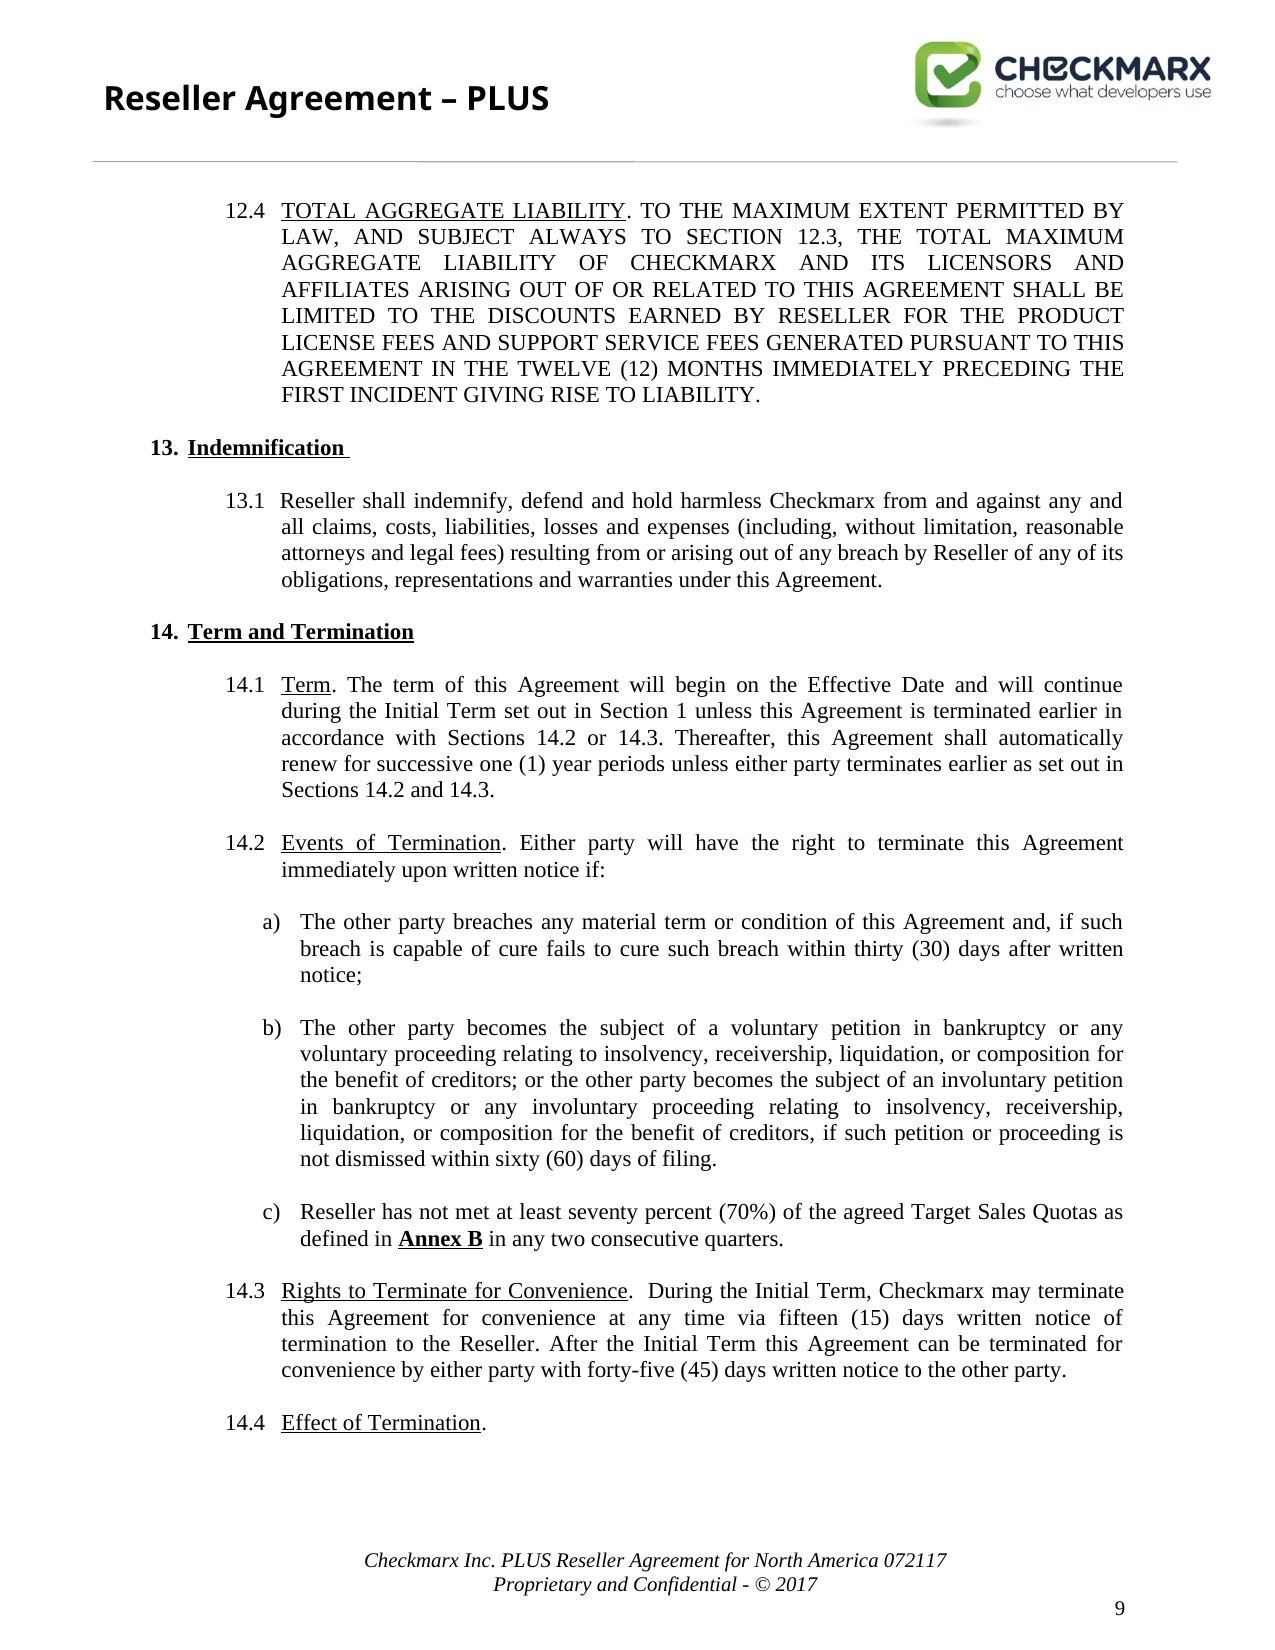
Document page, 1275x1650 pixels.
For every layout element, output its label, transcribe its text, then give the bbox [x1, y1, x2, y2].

list TOTAL AGGREGATE LIABILITY. TO THE MAXIMUM EXTENT PERMITTED BY LAW, AND SUBJECT ALWAYS TO SECTION 12.3, THE TOTAL MAXIMUM AGGREGATE LIABILITY OF CHECKMARX AND ITS LICENSORS AND AFFILIATES ARISING OUT OF OR RELATED TO THIS AGREEMENT SHALL BE LIMITED TO THE DISCOUNTS EARNED BY RESELLER FOR THE PRODUCT LICENSE FEES AND SUPPORT SERVICE FEES GENERATED PURSUANT TO THIS AGREEMENT IN THE TWELVE (12) MONTHS IMMEDIATELY PRECEDING THE FIRST INCIDENT GIVING RISE TO LIABILITY. [225, 197, 1125, 408]
list Indemnification [150, 434, 1125, 460]
picture [907, 0, 1222, 135]
list Term and Termination [150, 618, 1125, 645]
list Term. The term of this Agreement will begin on the Effective Date and will continue during the Initial Term set out in Section 1 unless this Agreement is terminated earlier in accordance with Sections 14.2 or 14.3. Thereafter, this Agreement shall automatically renew for successive one (1) year periods unless either party terminates earlier as set out in Sections 14.2 and 14.3. [225, 671, 1125, 803]
list The other party becomes the subject of a voluntary petition in bankruptcy or any voluntary proceeding relating to insolvency, receivership, liquidation, or composition for the benefit of creditors; or the other party becomes the subject of an involuntary petition in bankruptcy or any involuntary proceeding relating to insolvency, receivership, liquidation, or composition for the benefit of creditors, if such petition or proceeding is not dismissed within sixty (60) days of filing. [262, 1014, 1125, 1172]
list Rights to Terminate for Convenience. During the Initial Term, Checkmarx may terminate this Agreement for convenience at any time via fifteen (15) days written notice of termination to the Reseller. After the Initial Term this Agreement can be terminated for convenience by either party with forty-five (45) days written notice to the other party. [225, 1277, 1125, 1383]
list The other party breaches any material term or condition of this Agreement and, if such breach is capable of cure fails to cure such breach within thirty (30) days after written notice; [262, 908, 1125, 987]
list Reseller shall indemnify, defend and hold harmless Checkmarx from and against any and all claims, costs, liabilities, losses and expenses (including, without limitation, reasonable attorneys and legal fees) resulting from or arising out of any breach by Reseller of any of its obligations, representations and warranties under this Agreement. [225, 487, 1125, 592]
list Reseller has not met at least seventy percent (70%) of the agreed Target Sales Quotas as defined in Annex B in any two consecutive quarters. [262, 1198, 1125, 1251]
list Events of Termination. Either party will have the right to terminate this Agreement immediately upon written notice if: [225, 829, 1125, 882]
list Effect of Termination. [225, 1409, 1125, 1435]
